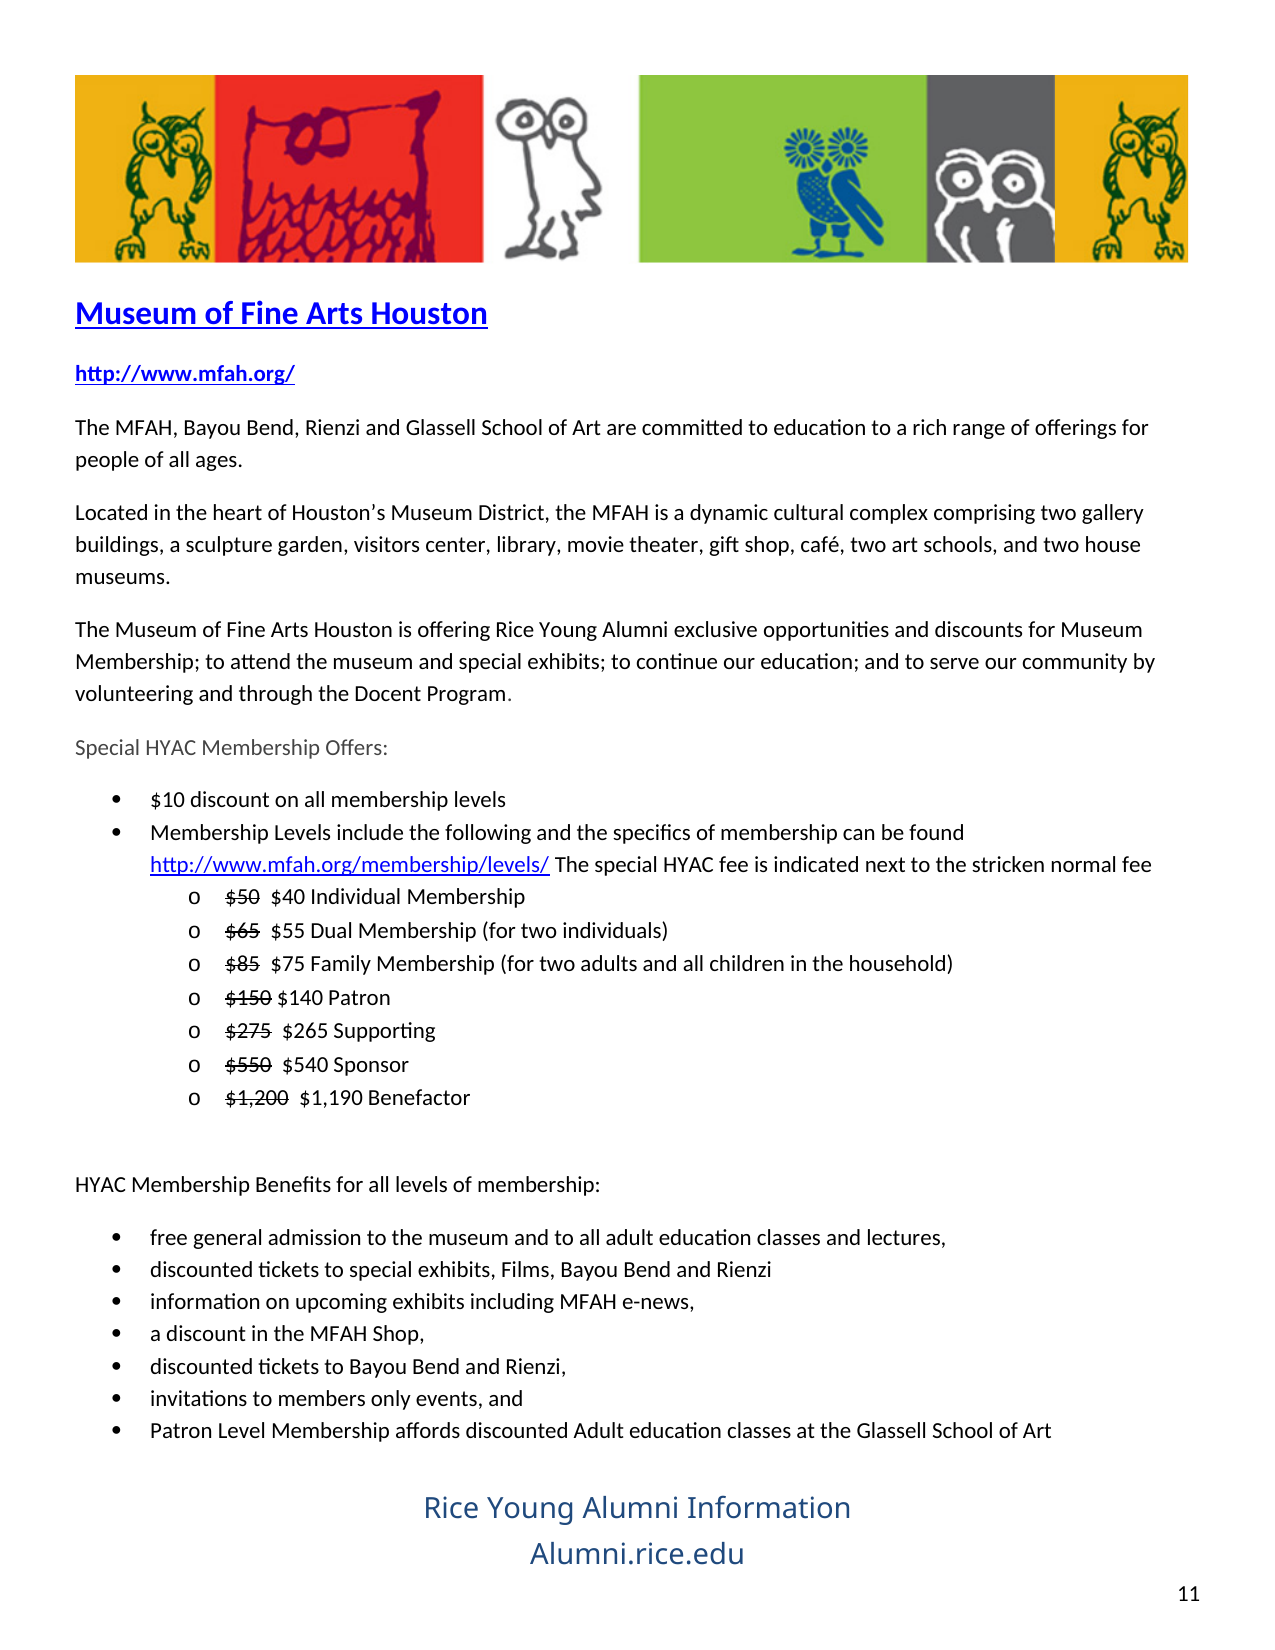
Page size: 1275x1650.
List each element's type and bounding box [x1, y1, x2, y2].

picture [75, 75, 1189, 264]
